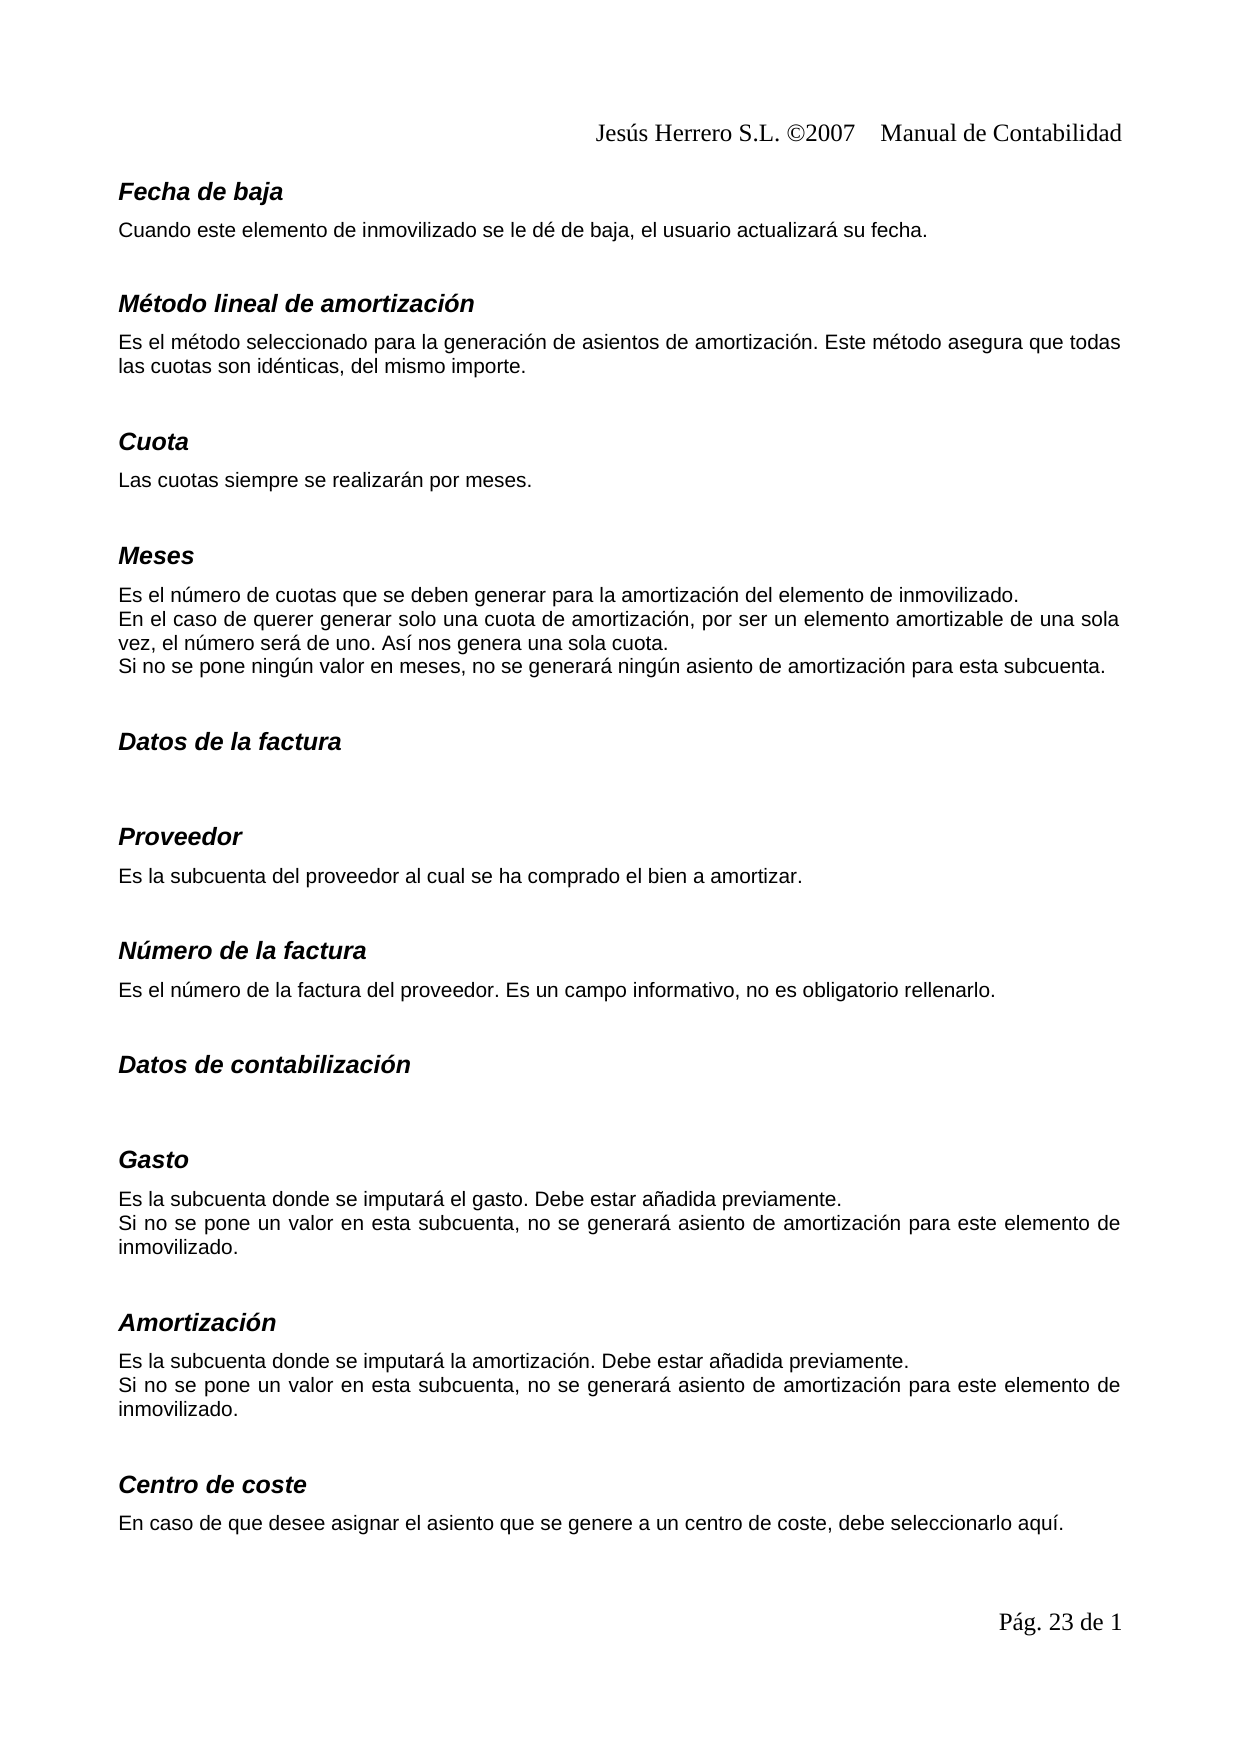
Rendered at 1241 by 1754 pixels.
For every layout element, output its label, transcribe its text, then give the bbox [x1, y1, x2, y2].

subtitle Amortización [118, 1308, 1122, 1336]
text Cuando este elemento de inmovilizado se le dé de baja, el usuario actualizará su fecha. [118, 218, 1122, 242]
subtitle Número de la factura [118, 936, 1122, 965]
text En el caso de querer generar solo una cuota de amortización, por ser un elemento amortizable de una sola vez, el número será de uno. Así nos genera una sola cuota. [118, 606, 1122, 654]
subtitle Datos de la factura [118, 727, 1122, 756]
text Si no se pone un valor en esta subcuenta, no se generará asiento de amortización para este elemento de inmovilizado. [118, 1211, 1122, 1259]
subtitle Proveedor [118, 822, 1122, 851]
subtitle Método lineal de amortización [118, 289, 1122, 318]
subtitle Gasto [118, 1146, 1122, 1174]
text Es el método seleccionado para la generación de asientos de amortización. Este método asegura que todas las cuotas son idénticas, del mismo importe. [118, 330, 1122, 378]
text Las cuotas siempre se realizarán por meses. [118, 468, 1122, 492]
text Si no se pone un valor en esta subcuenta, no se generará asiento de amortización para este elemento de inmovilizado. [118, 1373, 1122, 1421]
text En caso de que desee asignar el asiento que se genere a un centro de coste, debe seleccionarlo aquí. [118, 1511, 1122, 1535]
subtitle Cuota [118, 427, 1122, 456]
text Si no se pone ningún valor en meses, no se generará ningún asiento de amortización para esta subcuenta. [118, 654, 1122, 678]
subtitle Meses [118, 541, 1122, 570]
text Es la subcuenta donde se imputará la amortización. Debe estar añadida previamente. [118, 1349, 1122, 1373]
subtitle Fecha de baja [118, 177, 1122, 206]
text Es el número de la factura del proveedor. Es un campo informativo, no es obligatorio rellenarlo. [118, 978, 1122, 1002]
subtitle Datos de contabilización [118, 1051, 1122, 1079]
text Es la subcuenta donde se imputará el gasto. Debe estar añadida previamente. [118, 1187, 1122, 1211]
text Es la subcuenta del proveedor al cual se ha comprado el bien a amortizar. [118, 863, 1122, 887]
text Es el número de cuotas que se deben generar para la amortización del elemento de inmovilizado. [118, 582, 1122, 606]
subtitle Centro de coste [118, 1470, 1122, 1498]
